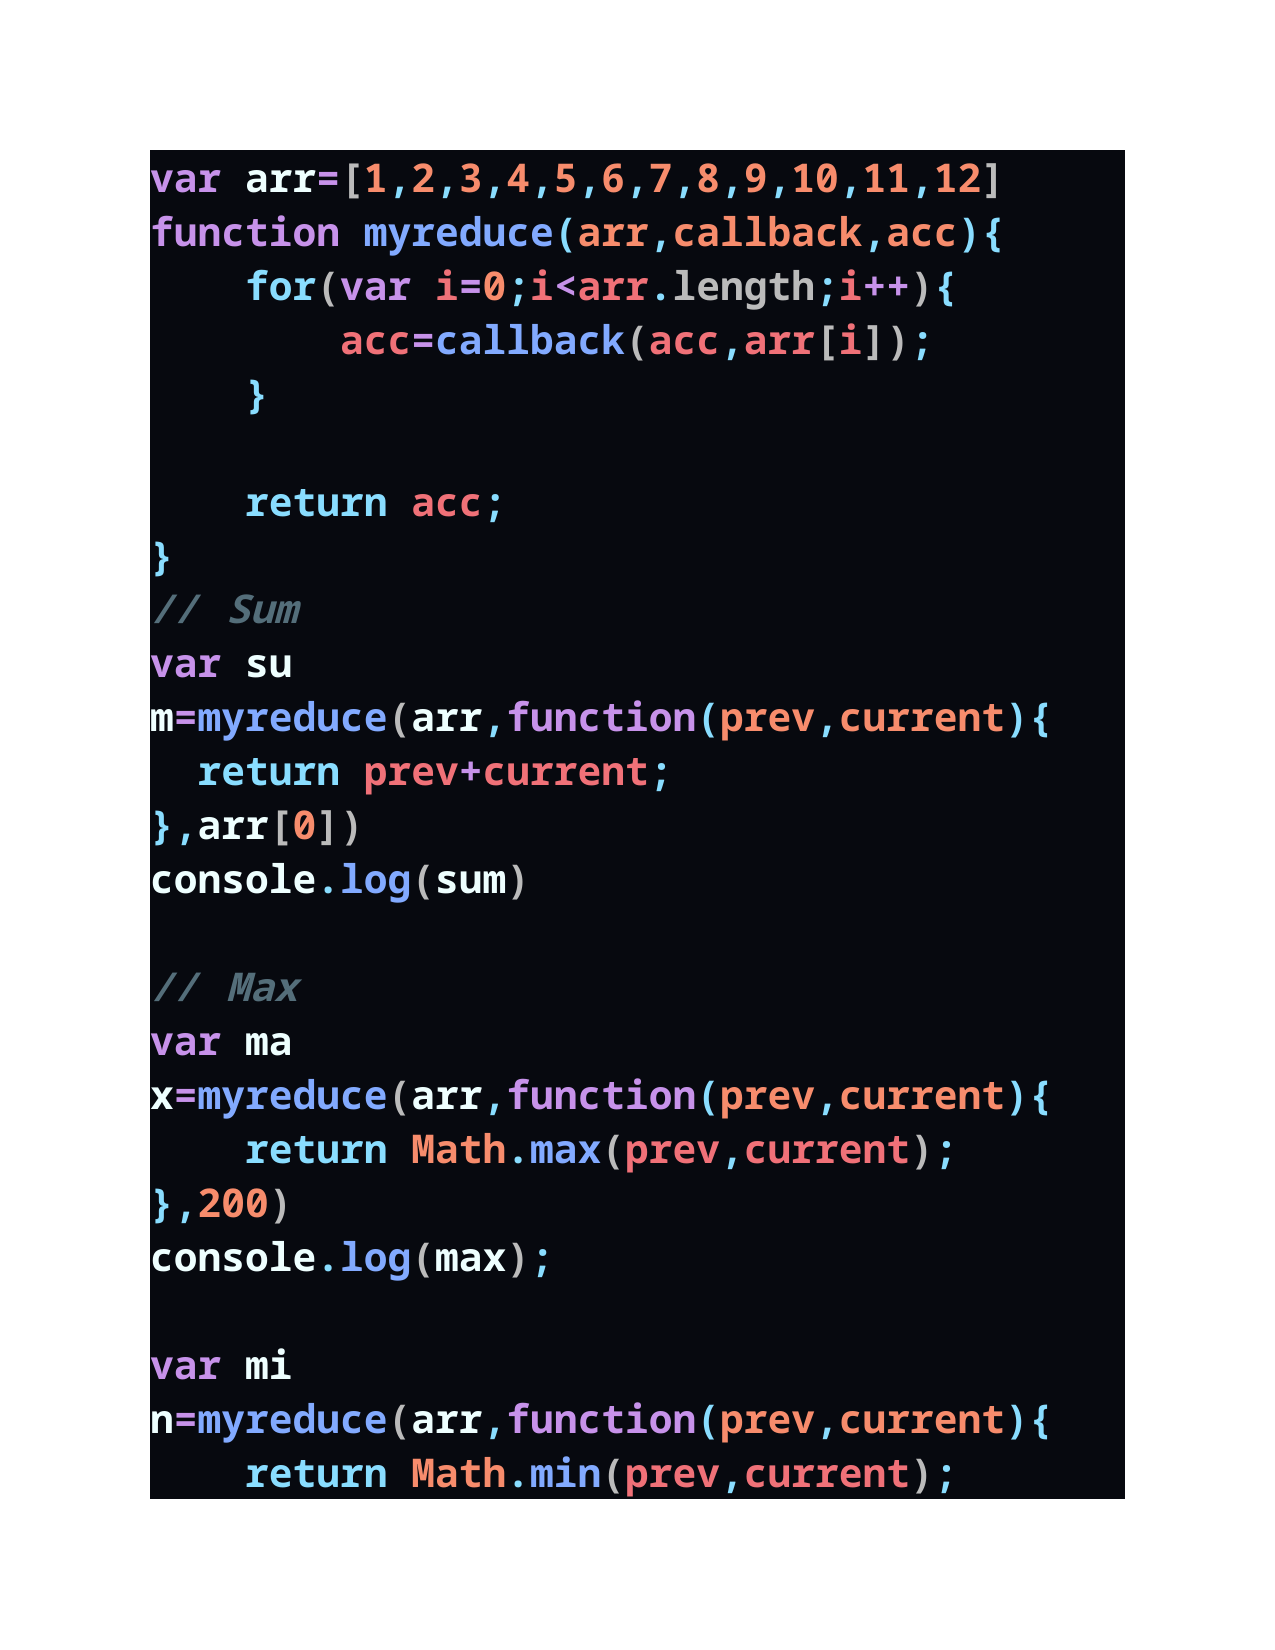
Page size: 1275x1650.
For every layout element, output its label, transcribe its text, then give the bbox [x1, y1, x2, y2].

text acc=callback(acc,arr[i]); [150, 312, 1125, 366]
text console.log(sum) [150, 851, 1125, 905]
text var sum=myreduce(arr,function(prev,current){ [150, 636, 1125, 743]
text } [150, 528, 1125, 582]
text function myreduce(arr,callback,acc){ [150, 204, 1125, 258]
text },200) [150, 1175, 1125, 1229]
text return Math.min(prev,current); [150, 1445, 1125, 1499]
text console.log(max); [150, 1229, 1125, 1283]
text var min=myreduce(arr,function(prev,current){ [150, 1337, 1125, 1445]
text // Max [150, 959, 1125, 1013]
text } [150, 366, 1125, 420]
text return acc; [150, 474, 1125, 528]
text return prev+current; [150, 743, 1125, 797]
text },arr[0]) [150, 797, 1125, 851]
text var max=myreduce(arr,function(prev,current){ [150, 1013, 1125, 1121]
text var arr=[1,2,3,4,5,6,7,8,9,10,11,12] [150, 150, 1125, 204]
text return Math.max(prev,current); [150, 1121, 1125, 1175]
text // Sum [150, 582, 1125, 636]
text for(var i=0;i<arr.length;i++){ [150, 258, 1125, 312]
